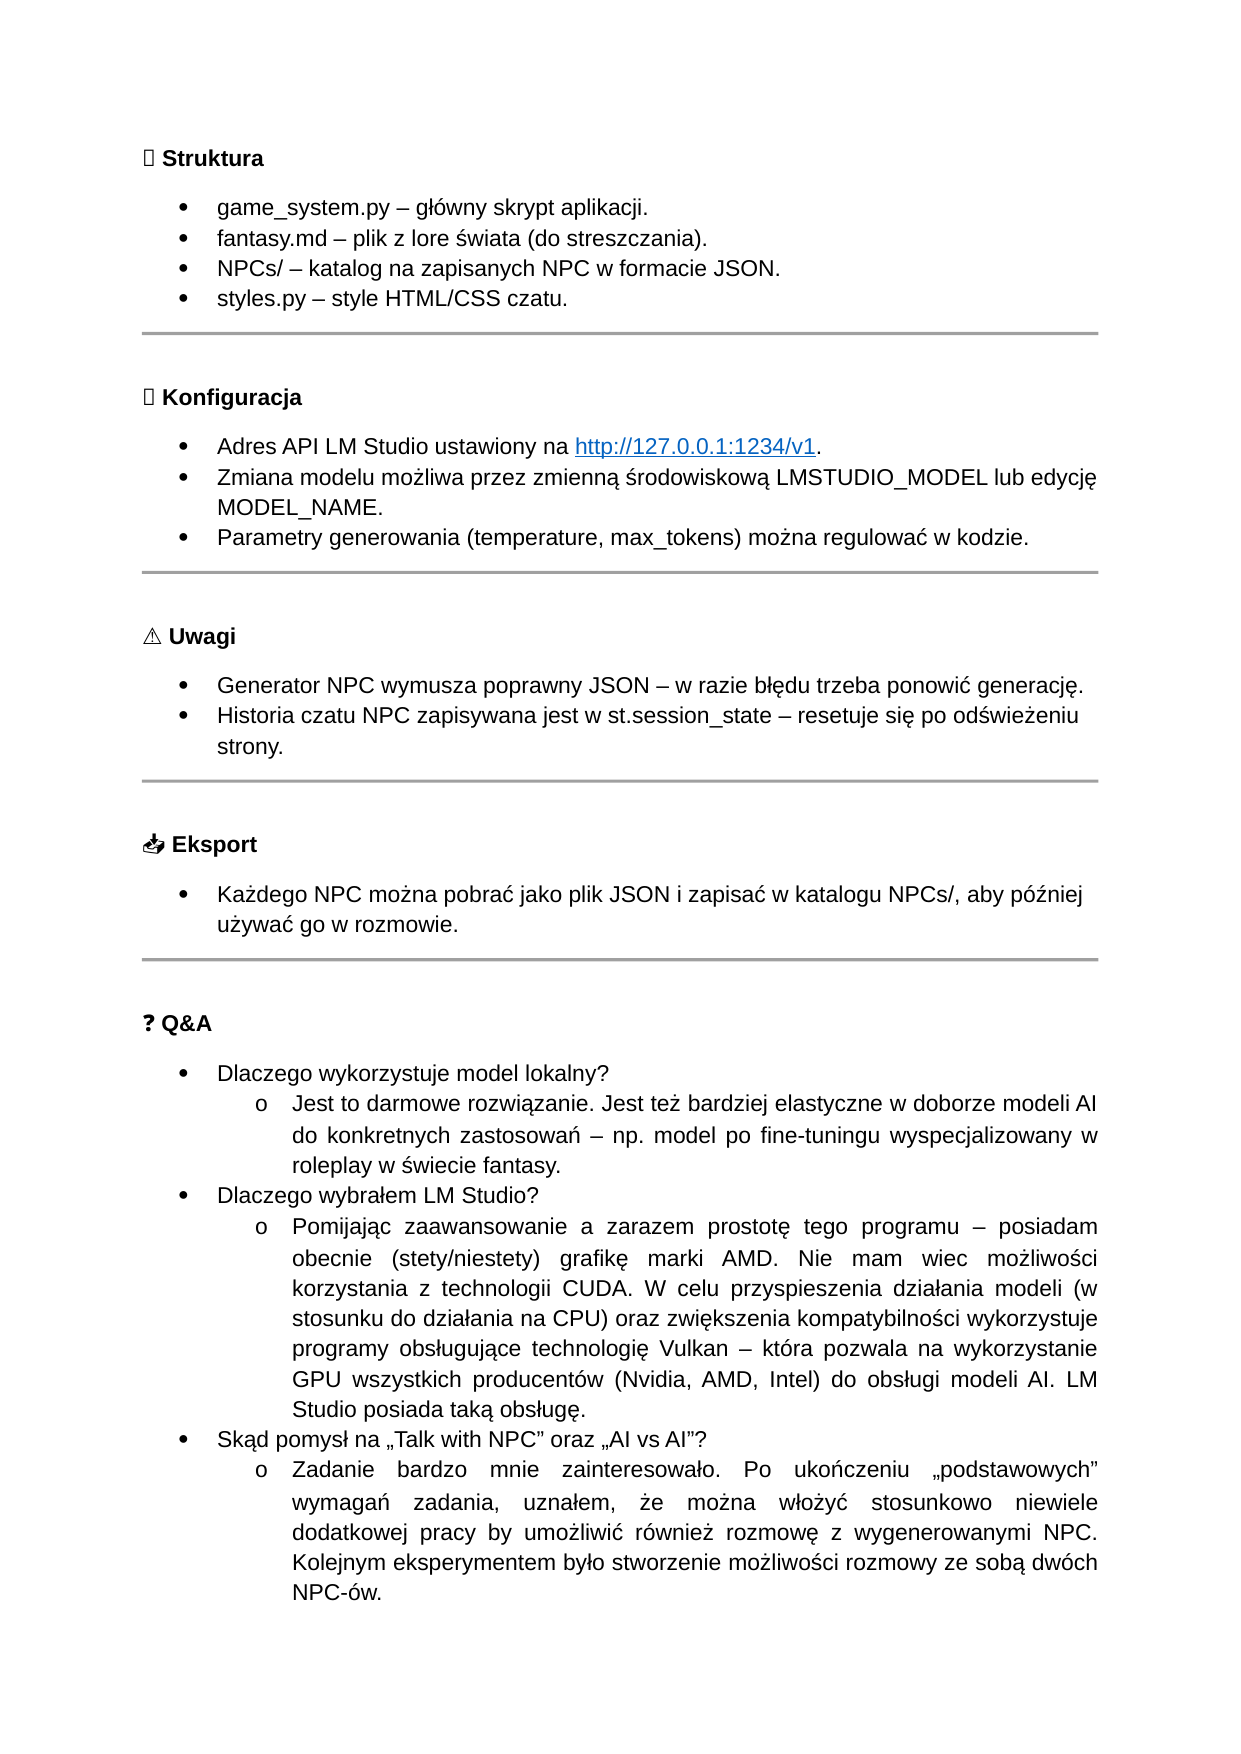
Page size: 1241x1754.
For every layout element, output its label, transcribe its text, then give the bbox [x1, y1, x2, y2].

text ⚠️ Uwagi [142, 620, 1098, 651]
text 📥 Eksport [142, 828, 1098, 860]
list Adres API LM Studio ustawiony na http://127.0.0.1:1234/v1. [179, 433, 1098, 460]
list Dlaczego wybrałem LM Studio? [179, 1182, 1098, 1209]
list Parametry generowania (temperature, max_tokens) można regulować w kodzie. [179, 524, 1098, 550]
list Zmiana modelu możliwa przez zmienną środowiskową LMSTUDIO_MODEL lub edycję MODEL_NAME. [179, 463, 1098, 520]
list Skąd pomysł na „Talk with NPC” oraz „AI vs AI”? [179, 1426, 1098, 1452]
list styles.py – style HTML/CSS czatu. [179, 285, 1098, 311]
list fantasy.md – plik z lore świata (do streszczania). [179, 224, 1098, 251]
list game_system.py – główny skrypt aplikacji. [179, 194, 1098, 221]
list NPCs/ – katalog na zapisanych NPC w formacie JSON. [179, 255, 1098, 281]
text 📂 Struktura [142, 142, 1098, 173]
list Generator NPC wymusza poprawny JSON – w razie błędu trzeba ponowić generację. [179, 672, 1098, 699]
text 🔧 Konfiguracja [142, 381, 1098, 412]
list Dlaczego wykorzystuje model lokalny? [179, 1059, 1098, 1086]
text ❓ Q&A [142, 1007, 1098, 1038]
list Każdego NPC można pobrać jako plik JSON i zapisać w katalogu NPCs/, aby później używać go w rozmowie. [179, 881, 1098, 938]
list Zadanie bardzo mnie zainteresowało. Po ukończeniu „podstawowych” wymagań zadania, uznałem, że można włożyć stosunkowo niewiele dodatkowej pracy by umożliwić również rozmowę z wygenerowanymi NPC. Kolejnym eksperymentem było stworzenie możliwości rozmowy ze sobą dwóch NPC-ów. [254, 1456, 1098, 1605]
list Pomijając zaawansowanie a zarazem prostotę tego programu – posiadam obecnie (stety/niestety) grafikę marki AMD. Nie mam wiec możliwości korzystania z technologii CUDA. W celu przyspieszenia działania modeli (w stosunku do działania na CPU) oraz zwiększenia kompatybilności wykorzystuje programy obsługujące technologię Vulkan – która pozwala na wykorzystanie GPU wszystkich producentów (Nvidia, AMD, Intel) do obsługi modeli AI. LM Studio posiada taką obsługę. [254, 1213, 1098, 1422]
list Historia czatu NPC zapisywana jest w st.session_state – resetuje się po odświeżeniu strony. [179, 702, 1098, 759]
list Jest to darmowe rozwiązanie. Jest też bardziej elastyczne w doborze modeli AI do konkretnych zastosowań – np. model po fine-tuningu wyspecjalizowany w roleplay w świecie fantasy. [254, 1090, 1098, 1178]
